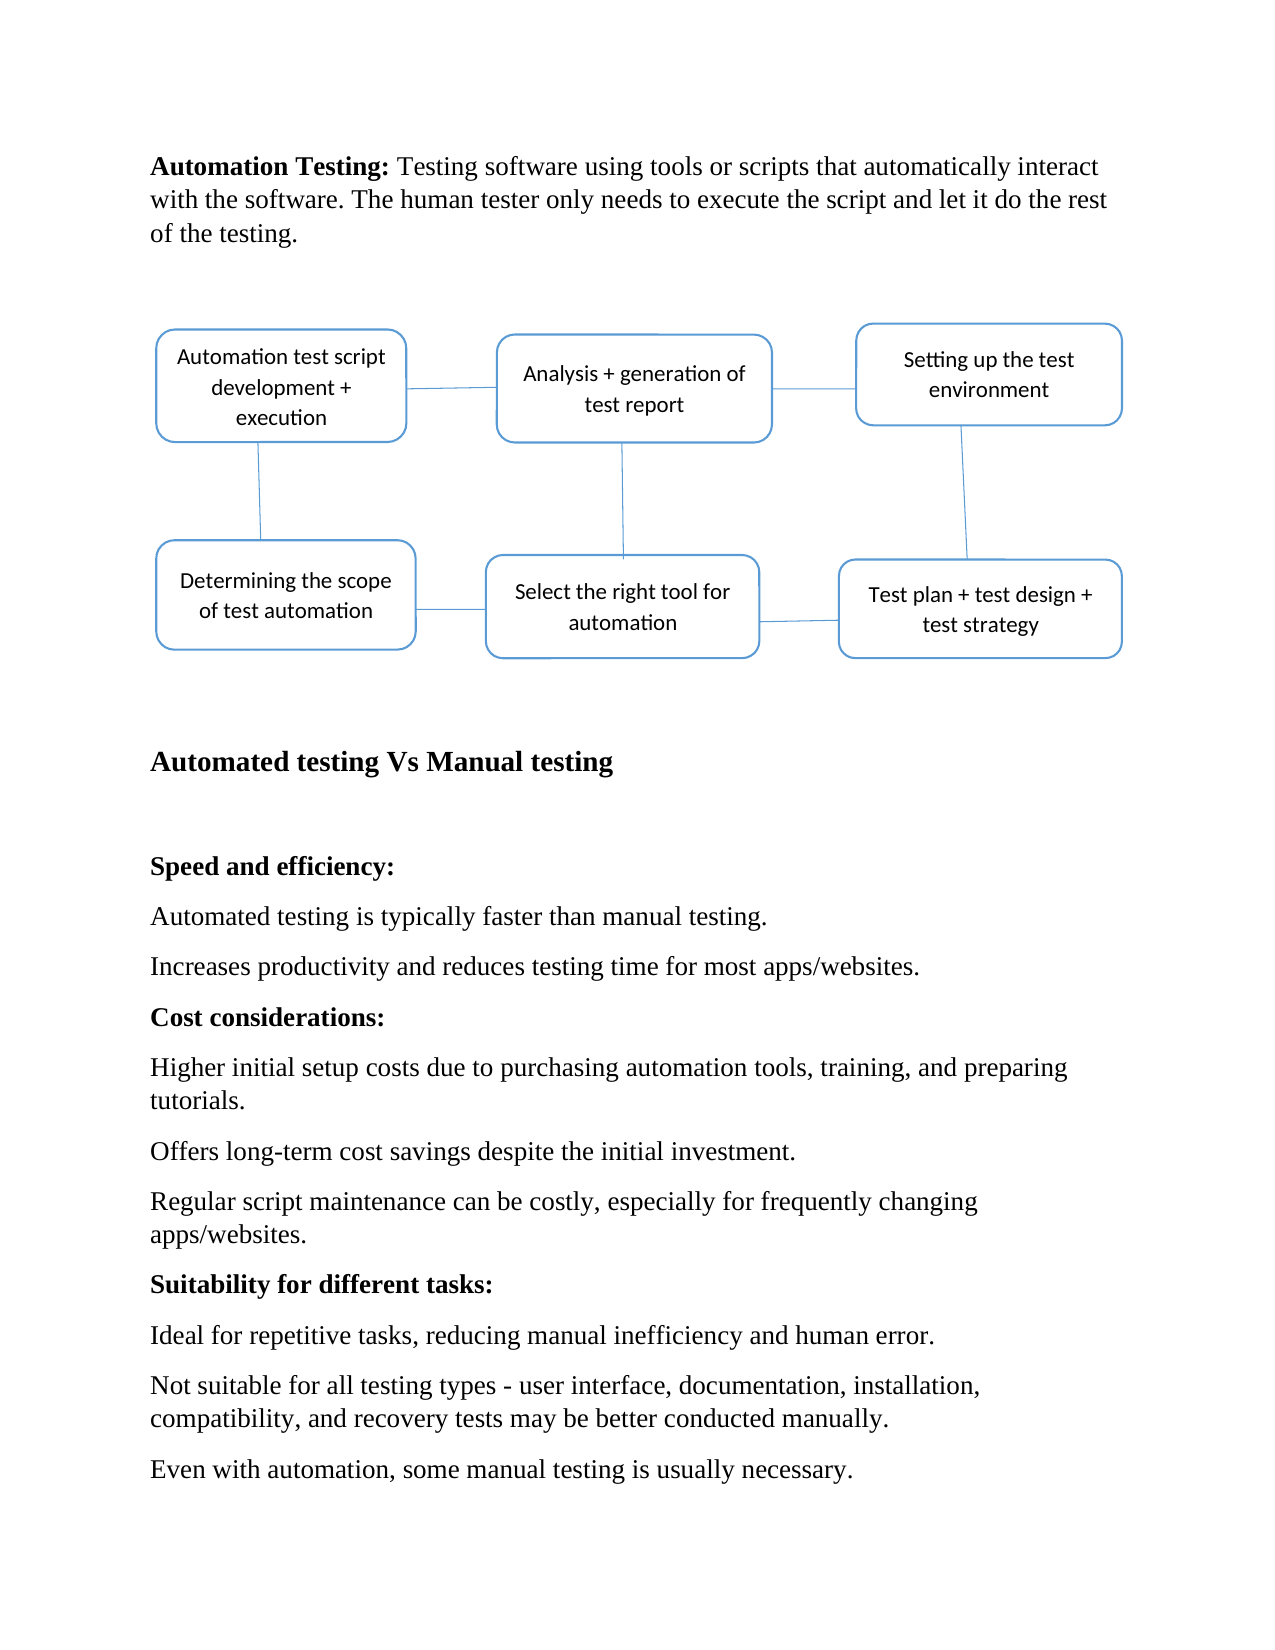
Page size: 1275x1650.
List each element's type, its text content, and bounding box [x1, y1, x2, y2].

text Regular script maintenance can be costly, especially for frequently changing apps/websites. [150, 1185, 1125, 1249]
text Not suitable for all testing types - user interface, documentation, installation, compatibility, and recovery tests may be better conducted manually. [150, 1369, 1125, 1434]
text Automated testing is typically faster than manual testing. [150, 900, 1125, 931]
text Speed and efficiency: [150, 850, 1125, 881]
text Suitability for different tasks: [150, 1268, 1125, 1300]
text Automated testing Vs Manual testing [150, 744, 1125, 778]
text Automation Testing: Testing software using tools or scripts that automatically interact with the software. The human tester only needs to execute the script and let it do the rest of the testing. [150, 150, 1125, 248]
text Cost considerations: [150, 1001, 1125, 1032]
text Ideal for repetitive tasks, reducing manual inefficiency and human error. [150, 1319, 1125, 1350]
text Higher initial setup costs due to purchasing automation tools, training, and preparing tutorials. [150, 1051, 1125, 1116]
text Even with automation, some manual testing is usually necessary. [150, 1453, 1125, 1484]
text Increases productivity and reduces testing time for most apps/websites. [150, 950, 1125, 982]
text Offers long-term cost savings despite the initial investment. [150, 1134, 1125, 1166]
